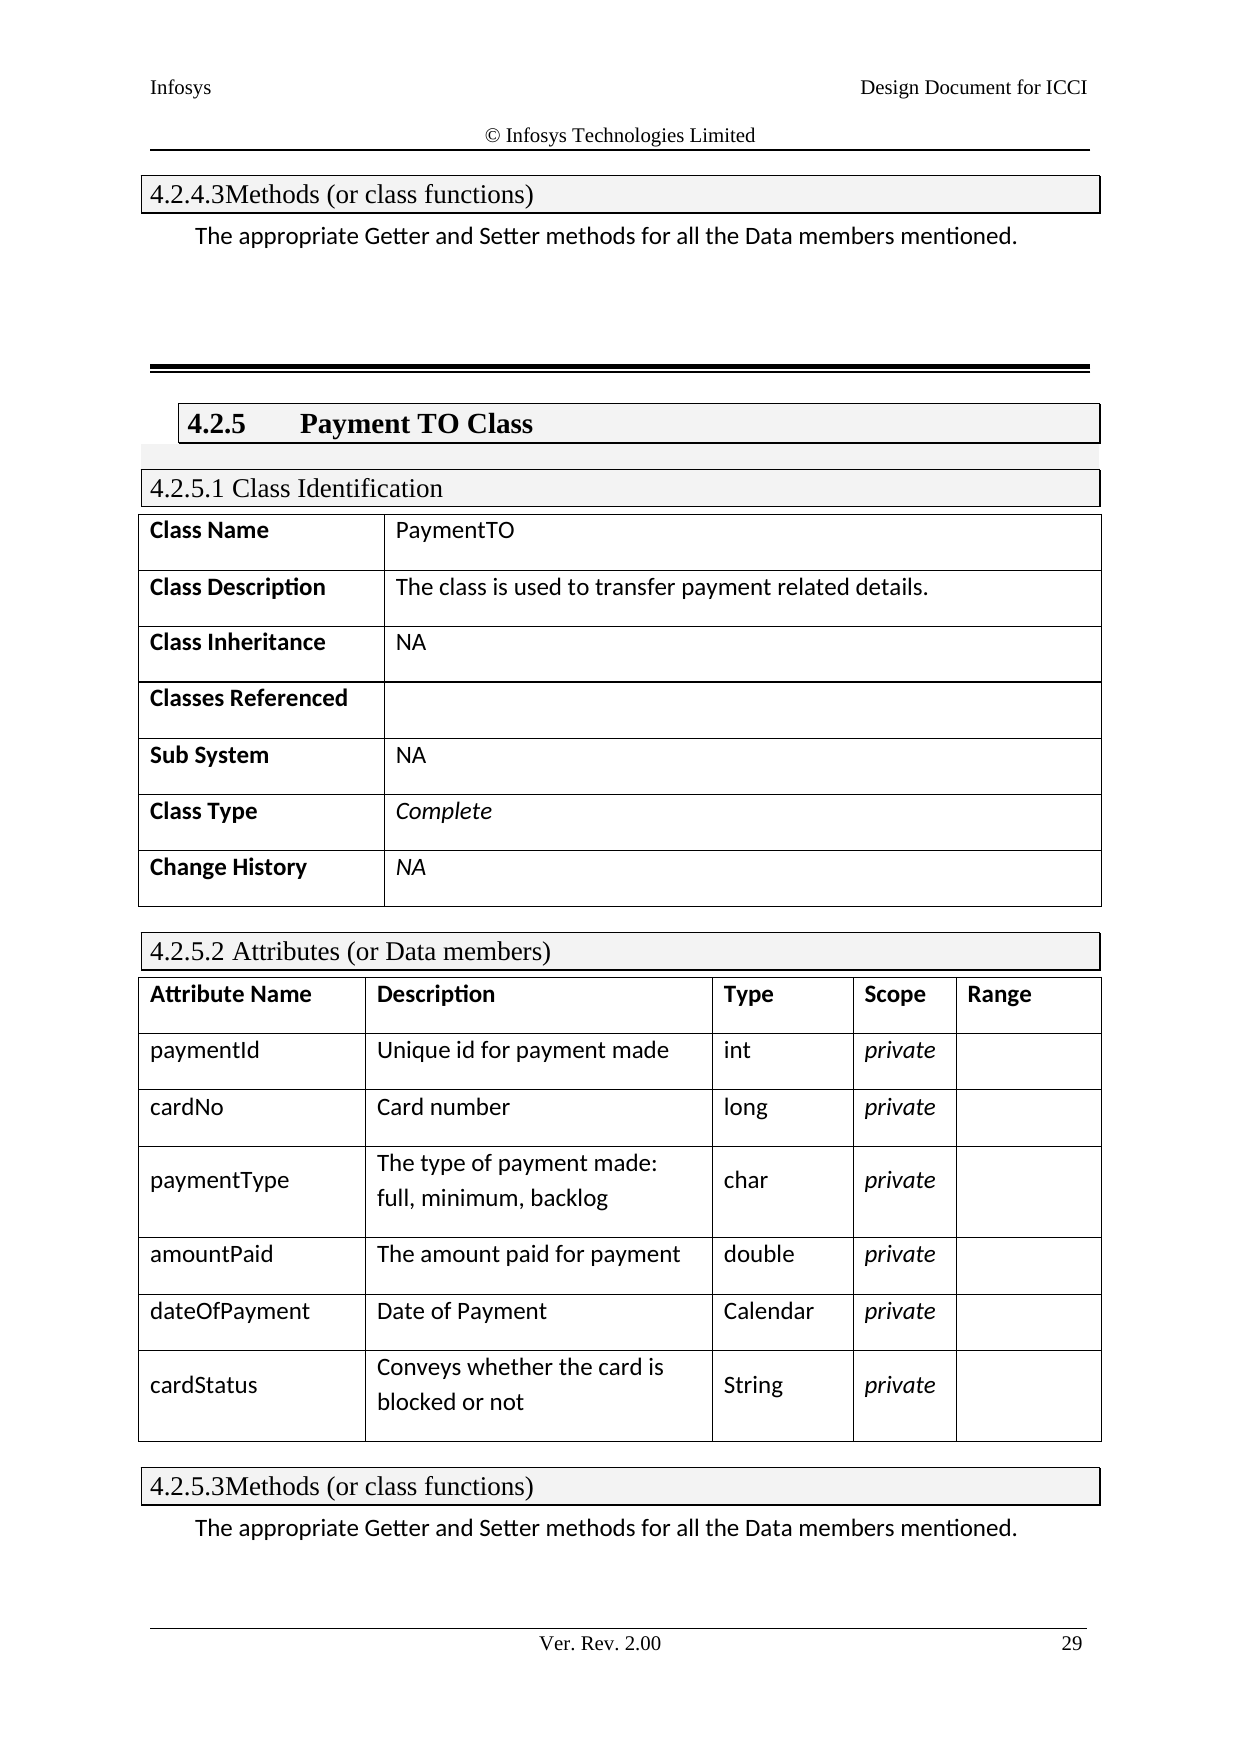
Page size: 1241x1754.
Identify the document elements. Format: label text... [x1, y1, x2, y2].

table_cell Change History [139, 851, 384, 906]
table_header Type [713, 978, 853, 1033]
table_header PaymentTO [385, 515, 1101, 569]
table_cell Calendar [713, 1295, 853, 1350]
table_cell private [854, 1351, 956, 1441]
subtitle Methods (or class functions) [142, 1468, 1099, 1504]
table_cell private [854, 1034, 956, 1089]
table_cell Card number [366, 1090, 712, 1146]
subtitle Payment TO Class [179, 404, 1099, 442]
table_cell Unique id for payment made [366, 1034, 712, 1089]
table_cell private [854, 1147, 956, 1237]
table_cell Sub System [139, 739, 384, 794]
text The appropriate Getter and Setter methods for all the Data members mentioned. [195, 1512, 1090, 1543]
table_cell [957, 1034, 1101, 1089]
table_cell The class is used to transfer payment related details. [385, 571, 1101, 626]
table_cell Classes Referenced [139, 683, 384, 738]
table_cell private [854, 1238, 956, 1294]
table_cell [957, 1238, 1101, 1294]
table_cell [957, 1351, 1101, 1441]
subtitle Attributes (or Data members) [142, 933, 1099, 969]
text The appropriate Getter and Setter methods for all the Data members mentioned. [195, 220, 1090, 250]
table_cell [957, 1090, 1101, 1146]
table_cell [957, 1295, 1101, 1350]
table_cell The amount paid for payment [366, 1238, 712, 1294]
table_cell cardStatus [139, 1351, 365, 1441]
table_cell Conveys whether the card is blocked or not [366, 1351, 712, 1441]
table_cell Complete [385, 795, 1101, 850]
table_cell Class Description [139, 571, 384, 626]
subtitle Class Identification [142, 470, 1099, 506]
table_header Description [366, 978, 712, 1033]
table_cell private [854, 1295, 956, 1350]
table_cell The type of payment made: full, minimum, backlog [366, 1147, 712, 1237]
table_header Scope [854, 978, 956, 1033]
table_cell paymentId [139, 1034, 365, 1089]
table_cell Date of Payment [366, 1295, 712, 1350]
table_cell NA [385, 627, 1101, 681]
table_cell paymentType [139, 1147, 365, 1237]
table_cell char [713, 1147, 853, 1237]
table_cell String [713, 1351, 853, 1441]
subtitle Methods (or class functions) [142, 176, 1099, 212]
table_cell amountPaid [139, 1238, 365, 1294]
table_cell int [713, 1034, 853, 1089]
table_header Class Name [139, 515, 384, 569]
table_cell cardNo [139, 1090, 365, 1146]
table_cell Class Type [139, 795, 384, 850]
table_cell [385, 683, 1101, 738]
table_header Attribute Name [139, 978, 365, 1033]
table_cell Class Inheritance [139, 627, 384, 681]
table_cell double [713, 1238, 853, 1294]
table_cell NA [385, 739, 1101, 794]
table_cell [957, 1147, 1101, 1237]
table_cell private [854, 1090, 956, 1146]
table_cell long [713, 1090, 853, 1146]
table_header Range [957, 978, 1101, 1033]
table_cell dateOfPayment [139, 1295, 365, 1350]
table_cell NA [385, 851, 1101, 906]
